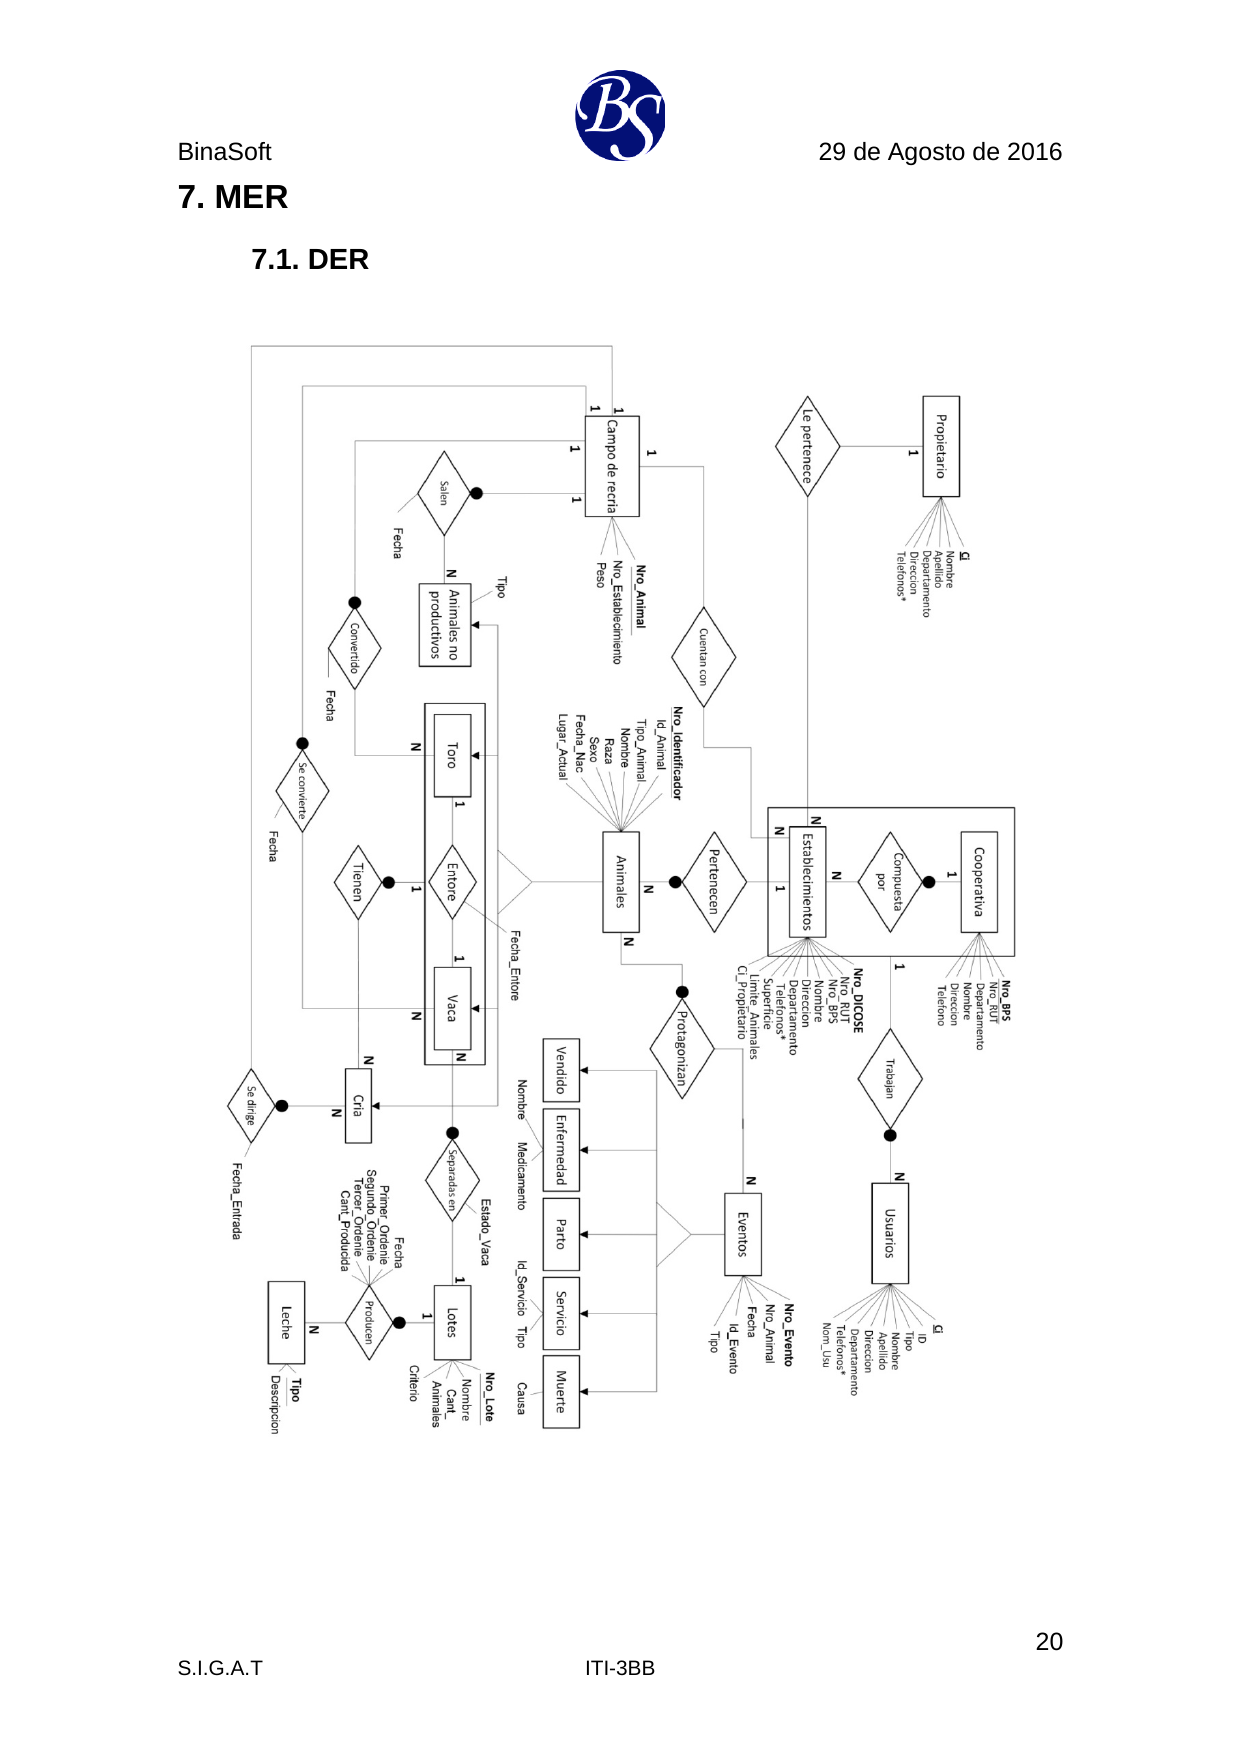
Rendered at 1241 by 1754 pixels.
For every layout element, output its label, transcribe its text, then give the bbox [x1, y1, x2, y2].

subtitle 7.1. DER [177, 242, 1063, 276]
picture [224, 345, 1017, 1440]
picture [575, 70, 665, 161]
subtitle 7. MER [177, 177, 1063, 216]
